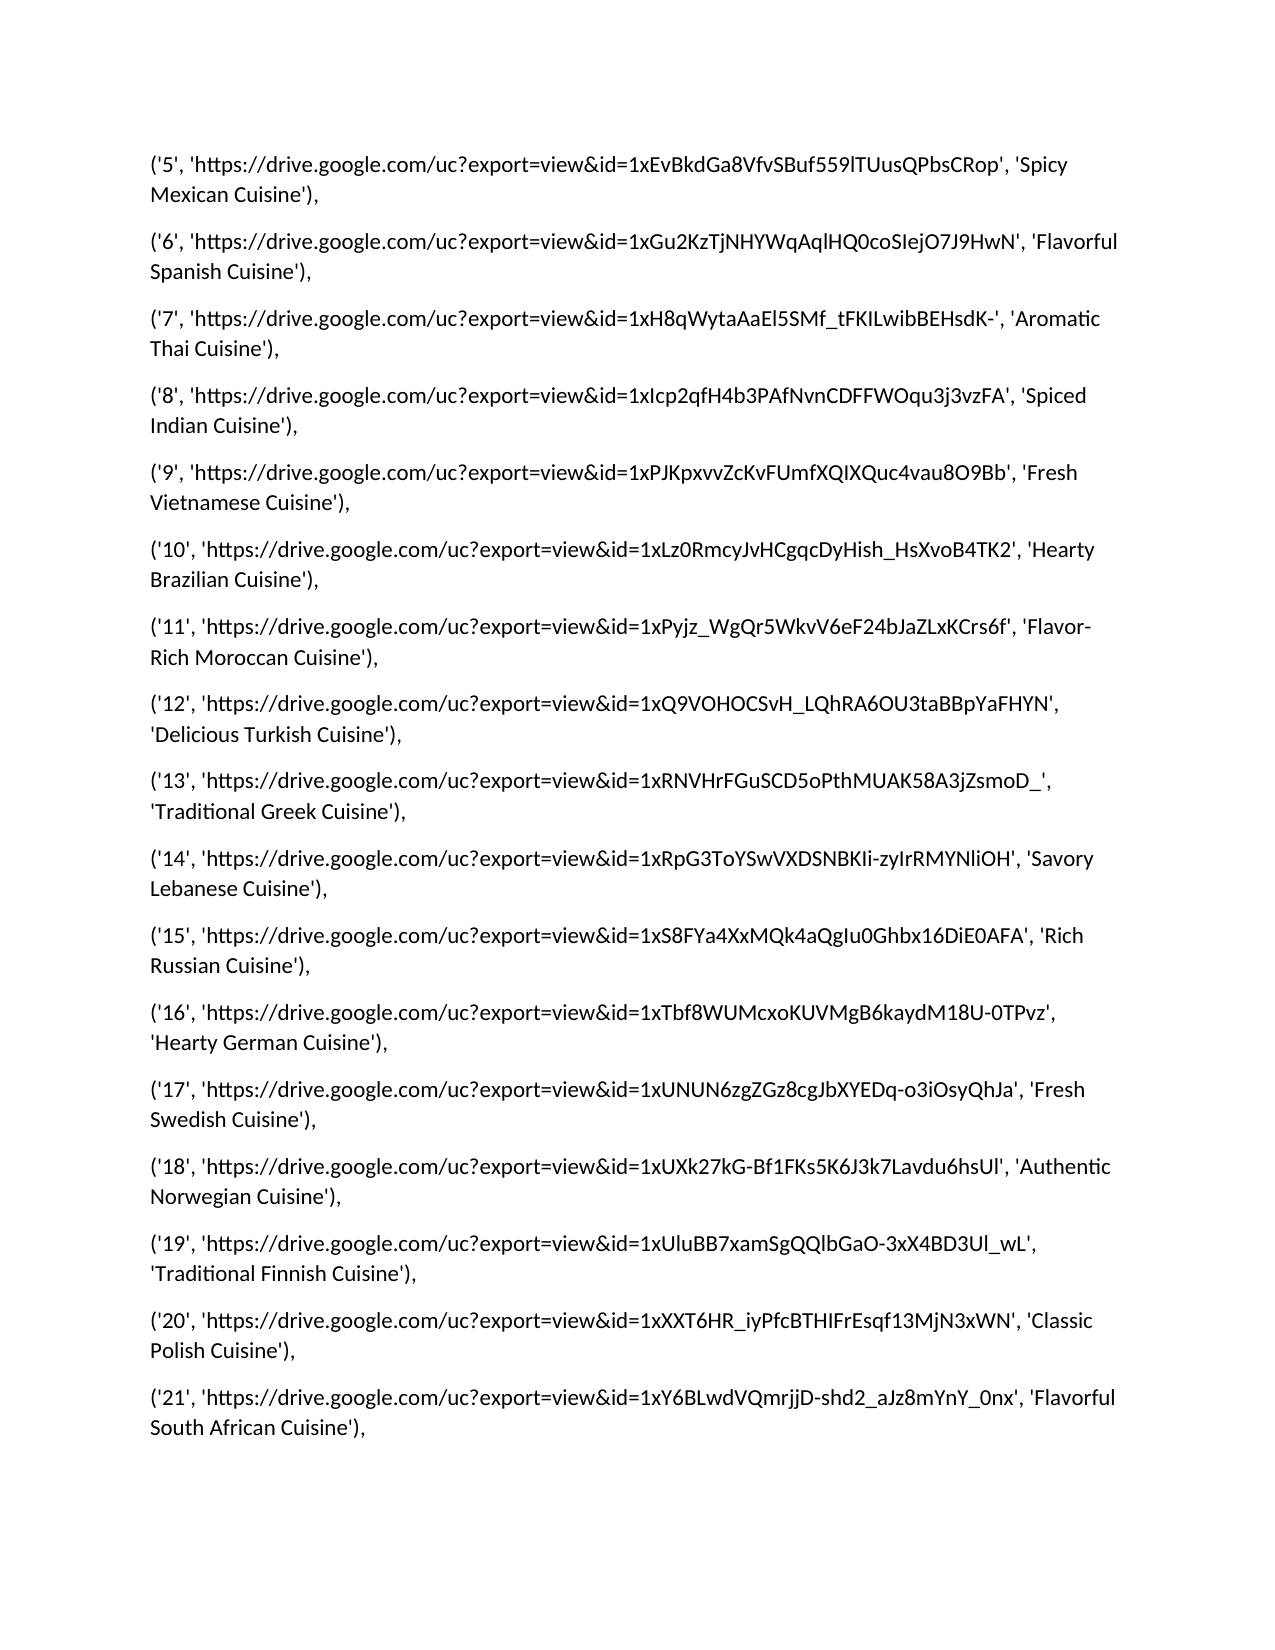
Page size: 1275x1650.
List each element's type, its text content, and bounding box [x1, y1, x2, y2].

text ('16', 'https://drive.google.com/uc?export=view&id=1xTbf8WUMcxoKUVMgB6kaydM18U-0TPvz', 'Hearty German Cuisine'), [150, 998, 1125, 1056]
text ('18', 'https://drive.google.com/uc?export=view&id=1xUXk27kG-Bf1FKs5K6J3k7Lavdu6hsUl', 'Authentic Norwegian Cuisine'), [150, 1152, 1125, 1210]
text ('8', 'https://drive.google.com/uc?export=view&id=1xIcp2qfH4b3PAfNvnCDFFWOqu3j3vzFA', 'Spiced Indian Cuisine'), [150, 381, 1125, 439]
text ('17', 'https://drive.google.com/uc?export=view&id=1xUNUN6zgZGz8cgJbXYEDq-o3iOsyQhJa', 'Fresh Swedish Cuisine'), [150, 1075, 1125, 1133]
text ('12', 'https://drive.google.com/uc?export=view&id=1xQ9VOHOCSvH_LQhRA6OU3taBBpYaFHYN', 'Delicious Turkish Cuisine'), [150, 689, 1125, 748]
text ('7', 'https://drive.google.com/uc?export=view&id=1xH8qWytaAaEl5SMf_tFKILwibBEHsdK-', 'Aromatic Thai Cuisine'), [150, 304, 1125, 362]
text ('21', 'https://drive.google.com/uc?export=view&id=1xY6BLwdVQmrjjD-shd2_aJz8mYnY_0nx', 'Flavorful South African Cuisine'), [150, 1383, 1125, 1442]
text ('10', 'https://drive.google.com/uc?export=view&id=1xLz0RmcyJvHCgqcDyHish_HsXvoB4TK2', 'Hearty Brazilian Cuisine'), [150, 535, 1125, 594]
text ('14', 'https://drive.google.com/uc?export=view&id=1xRpG3ToYSwVXDSNBKIi-zyIrRMYNliOH', 'Savory Lebanese Cuisine'), [150, 844, 1125, 902]
text ('19', 'https://drive.google.com/uc?export=view&id=1xUluBB7xamSgQQlbGaO-3xX4BD3Ul_wL', 'Traditional Finnish Cuisine'), [150, 1229, 1125, 1287]
text ('13', 'https://drive.google.com/uc?export=view&id=1xRNVHrFGuSCD5oPthMUAK58A3jZsmoD_', 'Traditional Greek Cuisine'), [150, 767, 1125, 825]
text ('6', 'https://drive.google.com/uc?export=view&id=1xGu2KzTjNHYWqAqlHQ0coSIejO7J9HwN', 'Flavorful Spanish Cuisine'), [150, 227, 1125, 285]
text ('15', 'https://drive.google.com/uc?export=view&id=1xS8FYa4XxMQk4aQgIu0Ghbx16DiE0AFA', 'Rich Russian Cuisine'), [150, 921, 1125, 979]
text ('5', 'https://drive.google.com/uc?export=view&id=1xEvBkdGa8VfvSBuf559lTUusQPbsCRop', 'Spicy Mexican Cuisine'), [150, 150, 1125, 208]
text ('11', 'https://drive.google.com/uc?export=view&id=1xPyjz_WgQr5WkvV6eF24bJaZLxKCrs6f', 'Flavor-Rich Moroccan Cuisine'), [150, 612, 1125, 671]
text ('20', 'https://drive.google.com/uc?export=view&id=1xXXT6HR_iyPfcBTHIFrEsqf13MjN3xWN', 'Classic Polish Cuisine'), [150, 1306, 1125, 1364]
text ('9', 'https://drive.google.com/uc?export=view&id=1xPJKpxvvZcKvFUmfXQIXQuc4vau8O9Bb', 'Fresh Vietnamese Cuisine'), [150, 458, 1125, 517]
